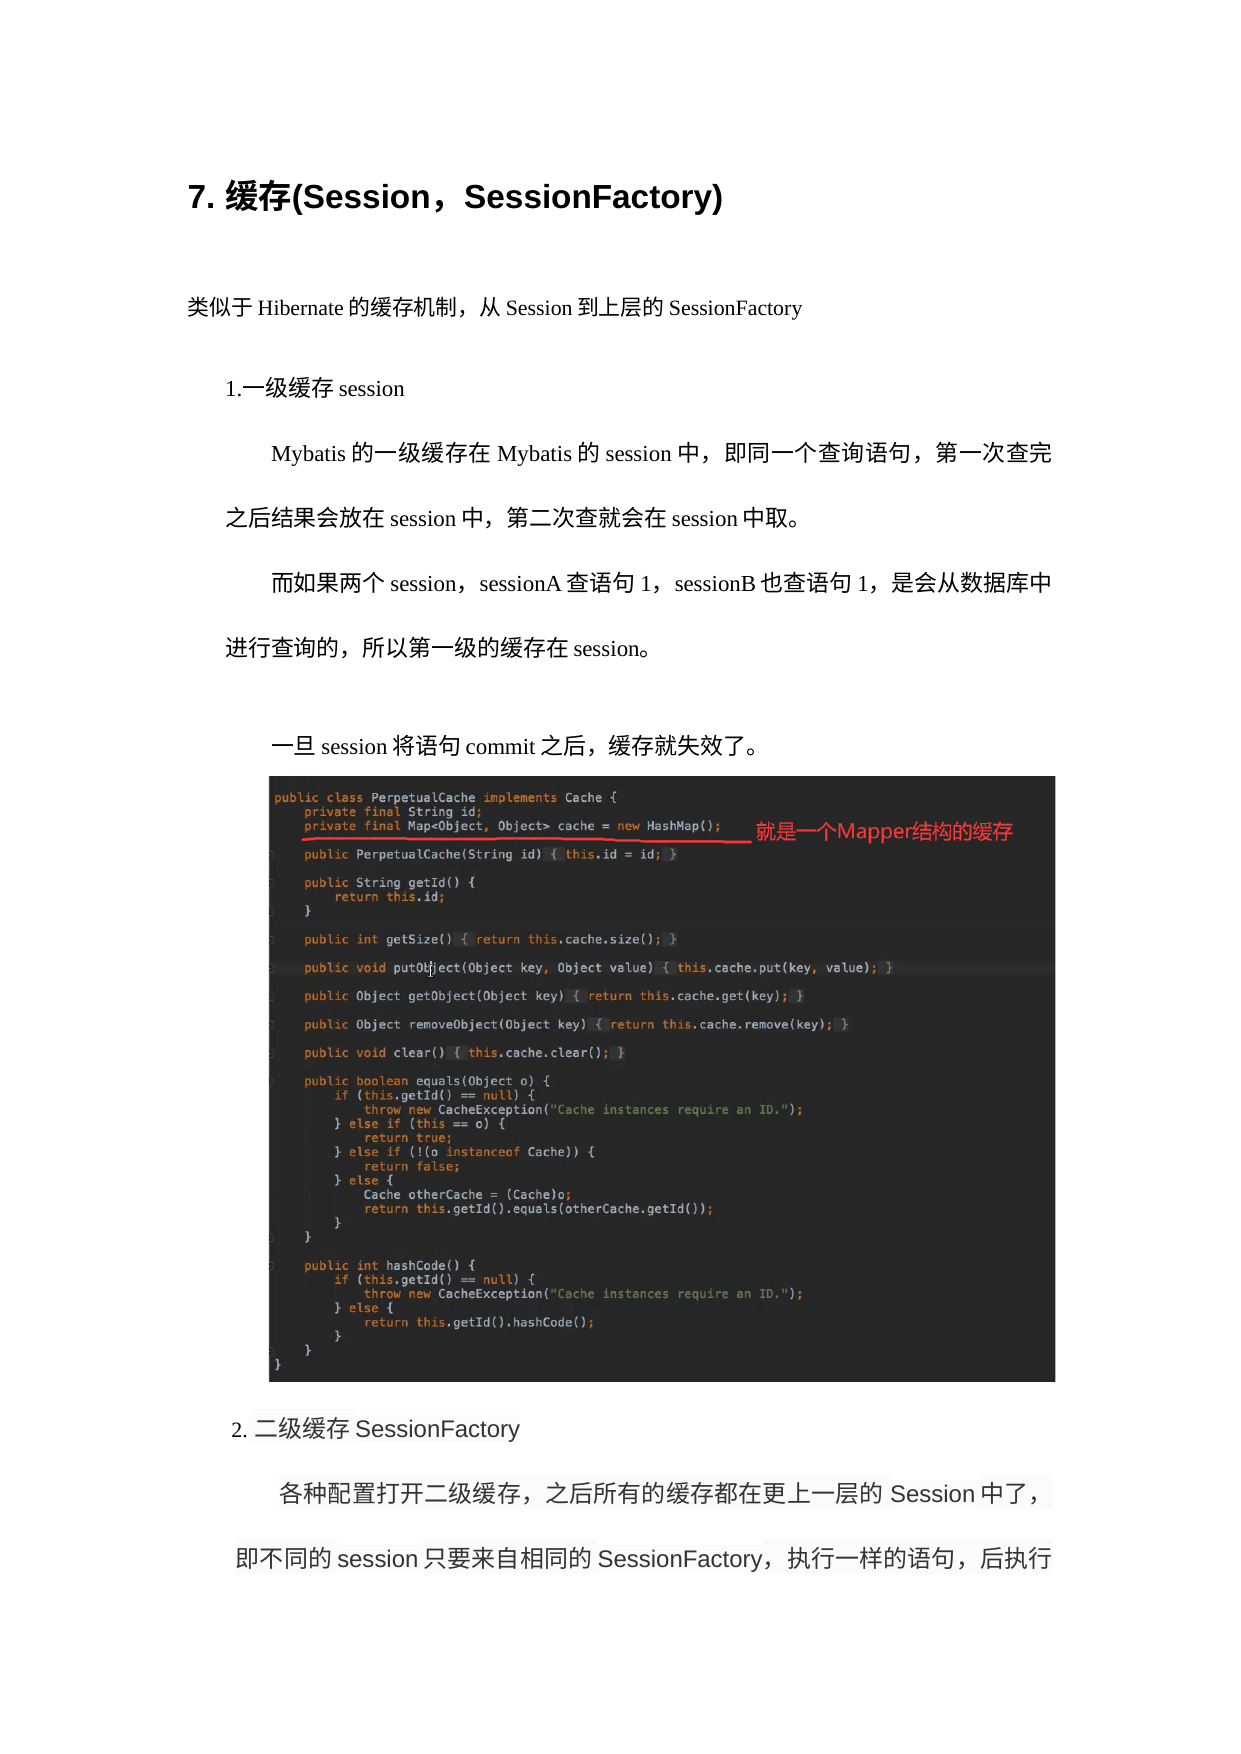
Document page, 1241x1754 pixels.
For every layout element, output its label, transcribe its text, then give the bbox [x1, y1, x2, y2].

picture [268, 776, 1056, 1382]
subtitle 缓存(Session，SessionFactory) [187, 162, 1053, 227]
list 一旦session将语句commit之后，缓存就失效了。 [225, 712, 1053, 777]
list Mybatis的一级缓存在Mybatis的session中，即同一个查询语句，第一次查完之后结果会放在session中，第二次查就会在session中取。 [225, 419, 1053, 549]
list 而如果两个session，sessionA查语句1，sessionB也查语句1，是会从数据库中进行查询的，所以第一级的缓存在session。 [225, 549, 1053, 679]
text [236, 1459, 1053, 1589]
text 2. 二级缓存SessionFactory [187, 1394, 1053, 1459]
text 类似于Hibernate的缓存机制，从Session到上层的SessionFactory [187, 289, 1053, 322]
list 1.一级缓存session [225, 354, 1053, 419]
